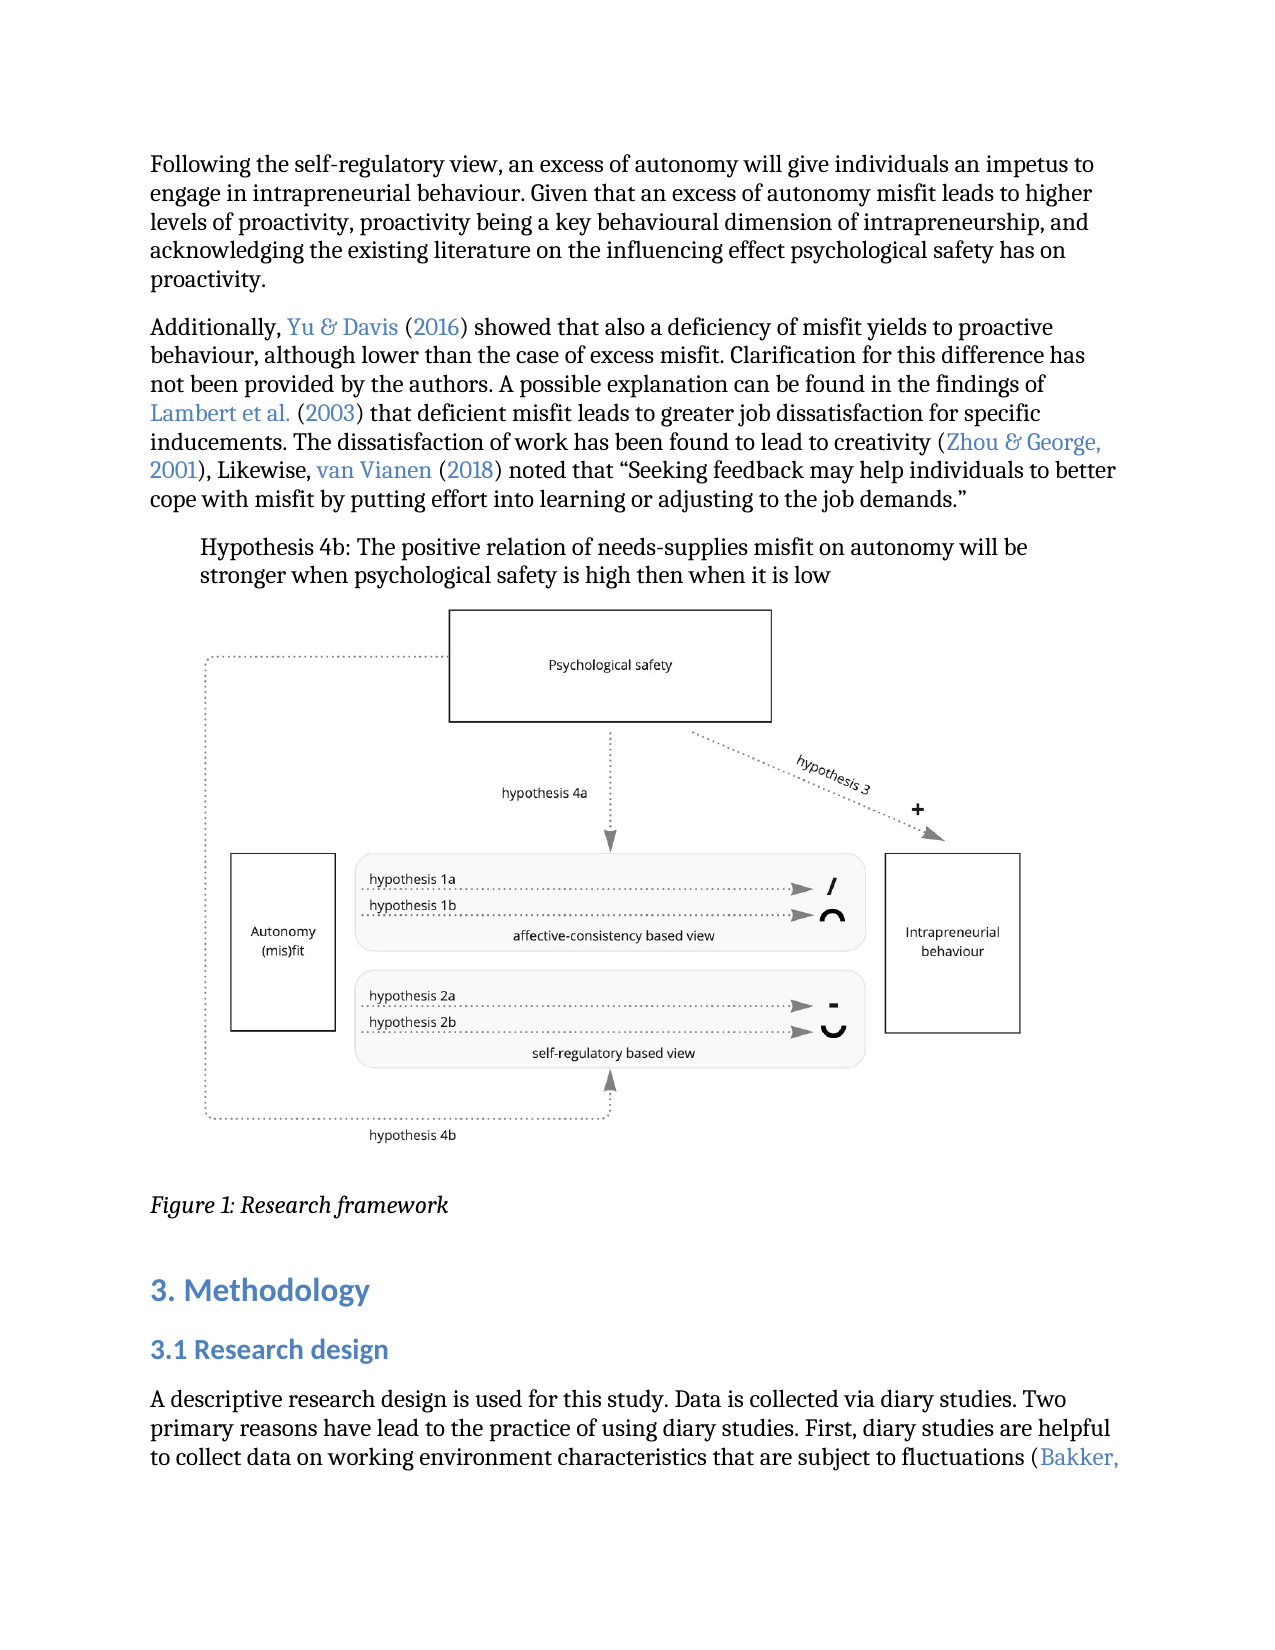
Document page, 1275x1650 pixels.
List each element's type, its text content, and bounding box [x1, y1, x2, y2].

text Hypothesis 4b: The positive relation of needs-supplies misfit on autonomy will be stronger when psychological safety is high then when it is low [200, 532, 1075, 590]
text Following the self-regulatory view, an excess of autonomy will give individuals an impetus to engage in intrapreneurial behaviour. Given that an excess of autonomy misfit leads to higher levels of proactivity, proactivity being a key behavioural dimension of intrapreneurship, and acknowledging the existing literature on the influencing effect psychological safety has on proactivity. [150, 150, 1125, 294]
subtitle 3. Methodology [150, 1269, 1125, 1310]
subtitle 3.1 Research design [150, 1331, 1125, 1366]
picture [168, 600, 1044, 1170]
text Figure 1: Research framework [150, 1191, 1125, 1219]
text Additionally, Yu & Davis (2016) showed that also a deficiency of misfit yields to proactive behaviour, although lower than the case of excess misfit. Clarification for this difference has not been provided by the authors. A possible explanation can be found in the findings of Lambert et al. (2003) that deficient misfit leads to greater job dissatisfaction for specific inducements. The dissatisfaction of work has been found to lead to creativity (Zhou & George, 2001), Likewise, van Vianen (2018) noted that “Seeking feedback may help individuals to better cope with misfit by putting effort into learning or adjusting to the job demands.” [150, 312, 1125, 514]
